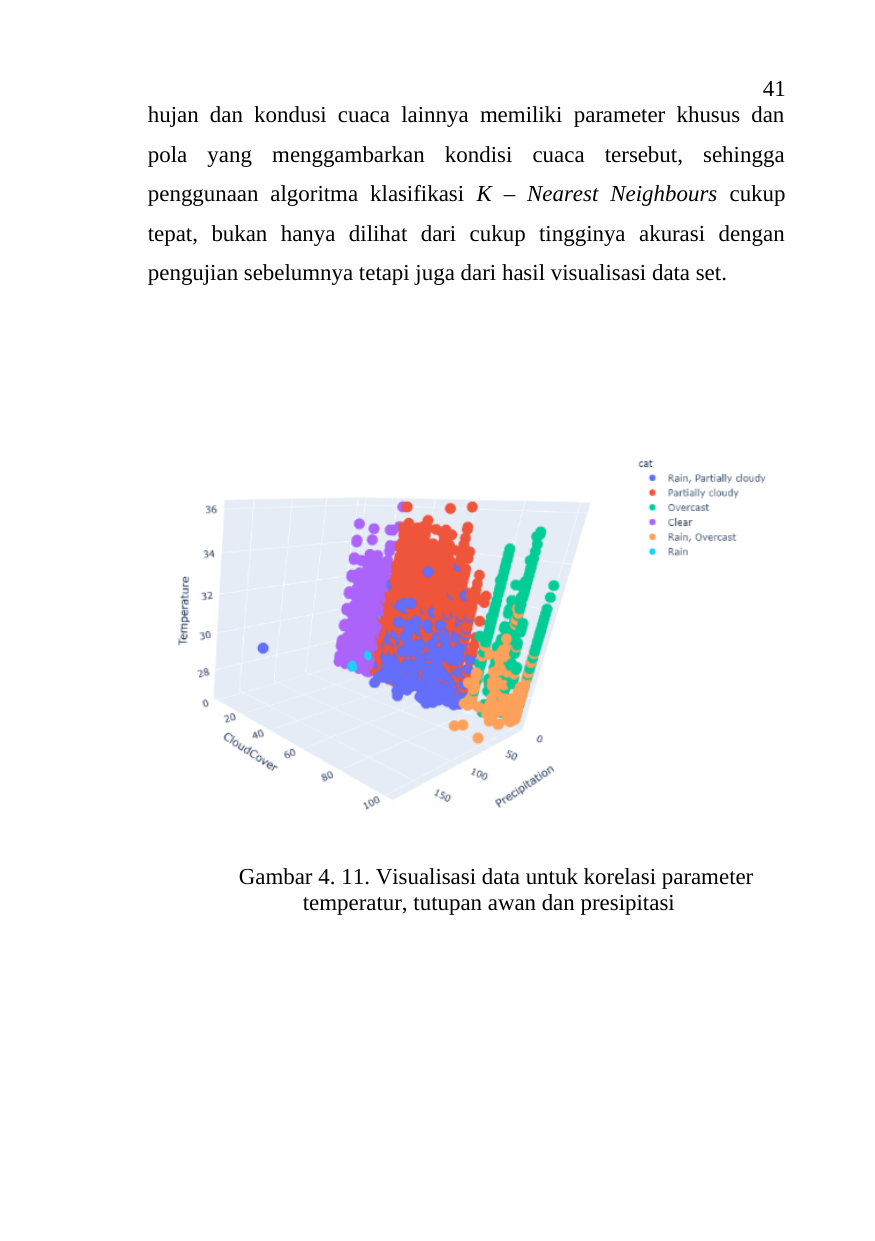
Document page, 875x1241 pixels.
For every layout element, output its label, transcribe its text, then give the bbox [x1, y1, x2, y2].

picture [153, 377, 780, 850]
